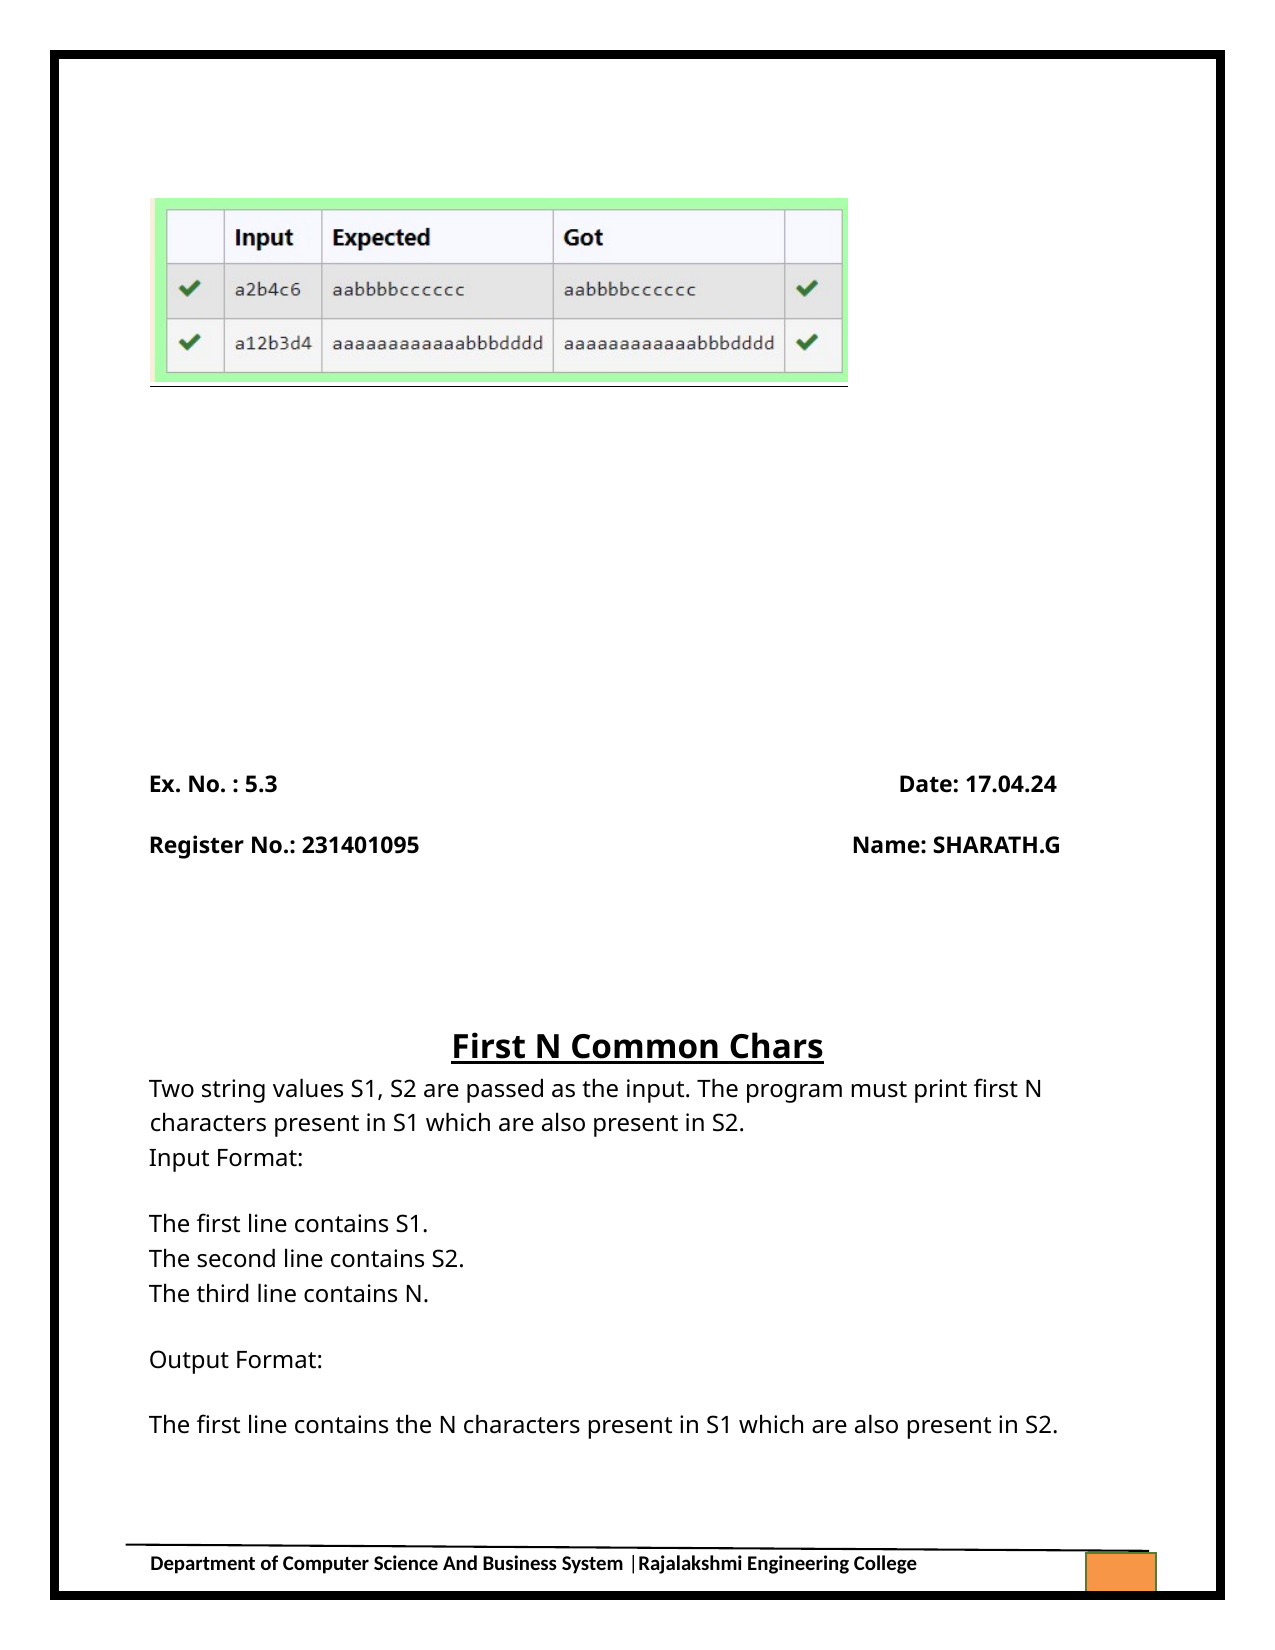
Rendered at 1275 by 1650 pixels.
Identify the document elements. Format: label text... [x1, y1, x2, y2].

text Ex. No. : 5.3 Date: 17.04.24 [148, 768, 1132, 799]
text The first line contains the N characters present in S1 which are also present in S2. [148, 1408, 1132, 1441]
text The first line contains S1. [148, 1207, 1132, 1239]
picture [150, 198, 848, 382]
text The third line contains N. [148, 1277, 1132, 1310]
text The second line contains S2. [148, 1242, 1132, 1274]
subtitle First N Common Chars [150, 1023, 1125, 1069]
text Register No.: 231401095 Name: SHARATH.G [148, 828, 1132, 860]
text Output Format: [148, 1342, 1132, 1375]
text Two string values S1, S2 are passed as the input. The program must print first N characters present in S1 which are also present in S2. [148, 1072, 1132, 1139]
text Input Format: [148, 1141, 1132, 1174]
